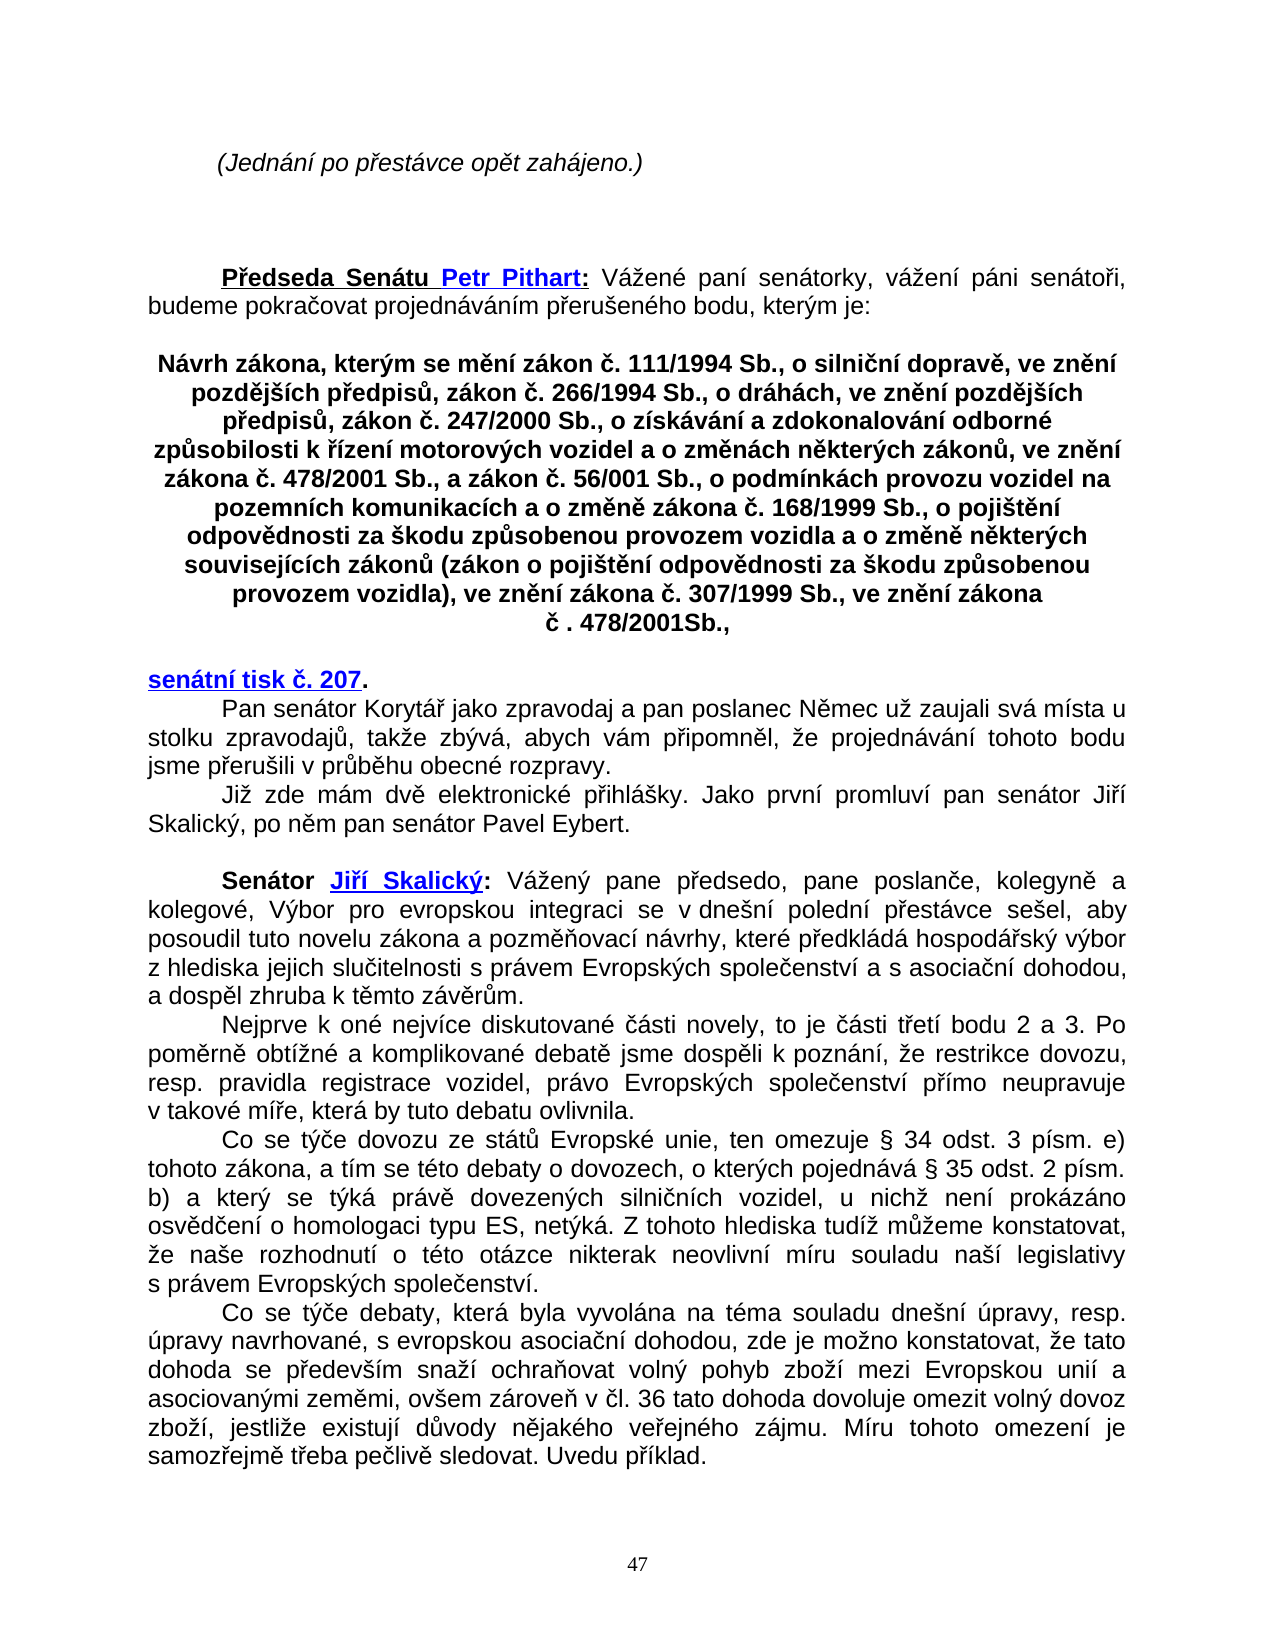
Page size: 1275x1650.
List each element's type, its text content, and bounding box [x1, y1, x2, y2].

text č . 478/2001Sb., [148, 608, 1127, 636]
text senátní tisk č. 207. [148, 665, 1127, 694]
text Co se týče dovozu ze států Evropské unie, ten omezuje § 34 odst. 3 písm. e) tohoto zákona, a tím se této debaty o dovozech, o kterých pojednává § 35 odst. 2 písm. b) a který se týká právě dovezených silničních vozidel, u nichž není prokázáno osvědčení o homologaci typu ES, netýká. Z tohoto hlediska tudíž můžeme konstatovat, že naše rozhodnutí o této otázce nikterak neovlivní míru souladu naší legislativy s právem Evropských společenství. [148, 1125, 1127, 1298]
text Předseda Senátu Petr Pithart: Vážené paní senátorky, vážení páni senátoři, budeme pokračovat projednáváním přerušeného bodu, kterým je:<A NAME='st207'></A> [148, 263, 1127, 320]
text Senátor Jiří Skalický: Vážený pane předsedo, pane poslanče, kolegyně a kolegové, Výbor pro evropskou integraci se v dnešní polední přestávce sešel, aby posoudil tuto novelu zákona a pozměňovací návrhy, které předkládá hospodářský výbor z hlediska jejich slučitelnosti s právem Evropských společenství a s asociační dohodou, a dospěl zhruba k těmto závěrům. [148, 866, 1127, 1010]
text Pan senátor Korytář jako zpravodaj a pan poslanec Němec už zaujali svá místa u stolku zpravodajů, takže zbývá, abych vám připomněl, že projednávání tohoto bodu jsme přerušili v průběhu obecné rozpravy. [148, 694, 1127, 780]
text Již zde mám dvě elektronické přihlášky. Jako první promluví pan senátor Jiří Skalický, po něm pan senátor Pavel Eybert. [148, 780, 1127, 838]
text (Jednání po přestávce opět zahájeno.) [148, 148, 1127, 176]
text Nejprve k oné nejvíce diskutované části novely, to je části třetí bodu 3. Po poměrně obtížné a komplikované debatě jsme dospěli k poznání, že restrikce dovozu, resp. pravidla registrace vozidel, právo Evropských společenství přímo neupravuje v takové míře, která by tuto debatu ovlivnila. [148, 1010, 1127, 1125]
text Co se týče debaty, která byla vyvolána na téma souladu dnešní úpravy, resp. úpravy navrhované, s evropskou asociační dohodou, zde je možno konstatovat, že tato dohoda se především snaží ochraňovat volný pohyb zboží mezi Evropskou unií a asociovanými zeměmi, ovšem zároveň v čl. 36 tato dohoda dovoluje omezit volný dovoz zboží, jestliže existují důvody nějakého veřejného zájmu. Míru tohoto omezení je samozřejmě třeba pečlivě sledovat. Uvedu příklad. [148, 1298, 1127, 1470]
text Návrh zákona, kterým se mění zákon č. 111/1994 Sb., o silniční dopravě, ve znění pozdějších předpisů, zákon č. 266/1994 Sb., o dráhách, ve znění pozdějších předpisů, zákon č. 247/2000 Sb., o získávání a zdokonalování odborné způsobilosti k řízení motorových vozidel a o změnách některých zákonů, ve znění zákona č. 478/2001 Sb., a zákon č. 56/001 Sb., o podmínkách provozu vozidel na pozemních komunikacích a o změně zákona č. 168/1999 Sb., o pojištění odpovědnosti za škodu způsobenou provozem vozidla a o změně některých souvisejících zákonů (zákon o pojištění odpovědnosti za škodu způsobenou provozem vozidla), ve znění zákona č. 307/1999 Sb., ve znění zákona [148, 349, 1127, 608]
